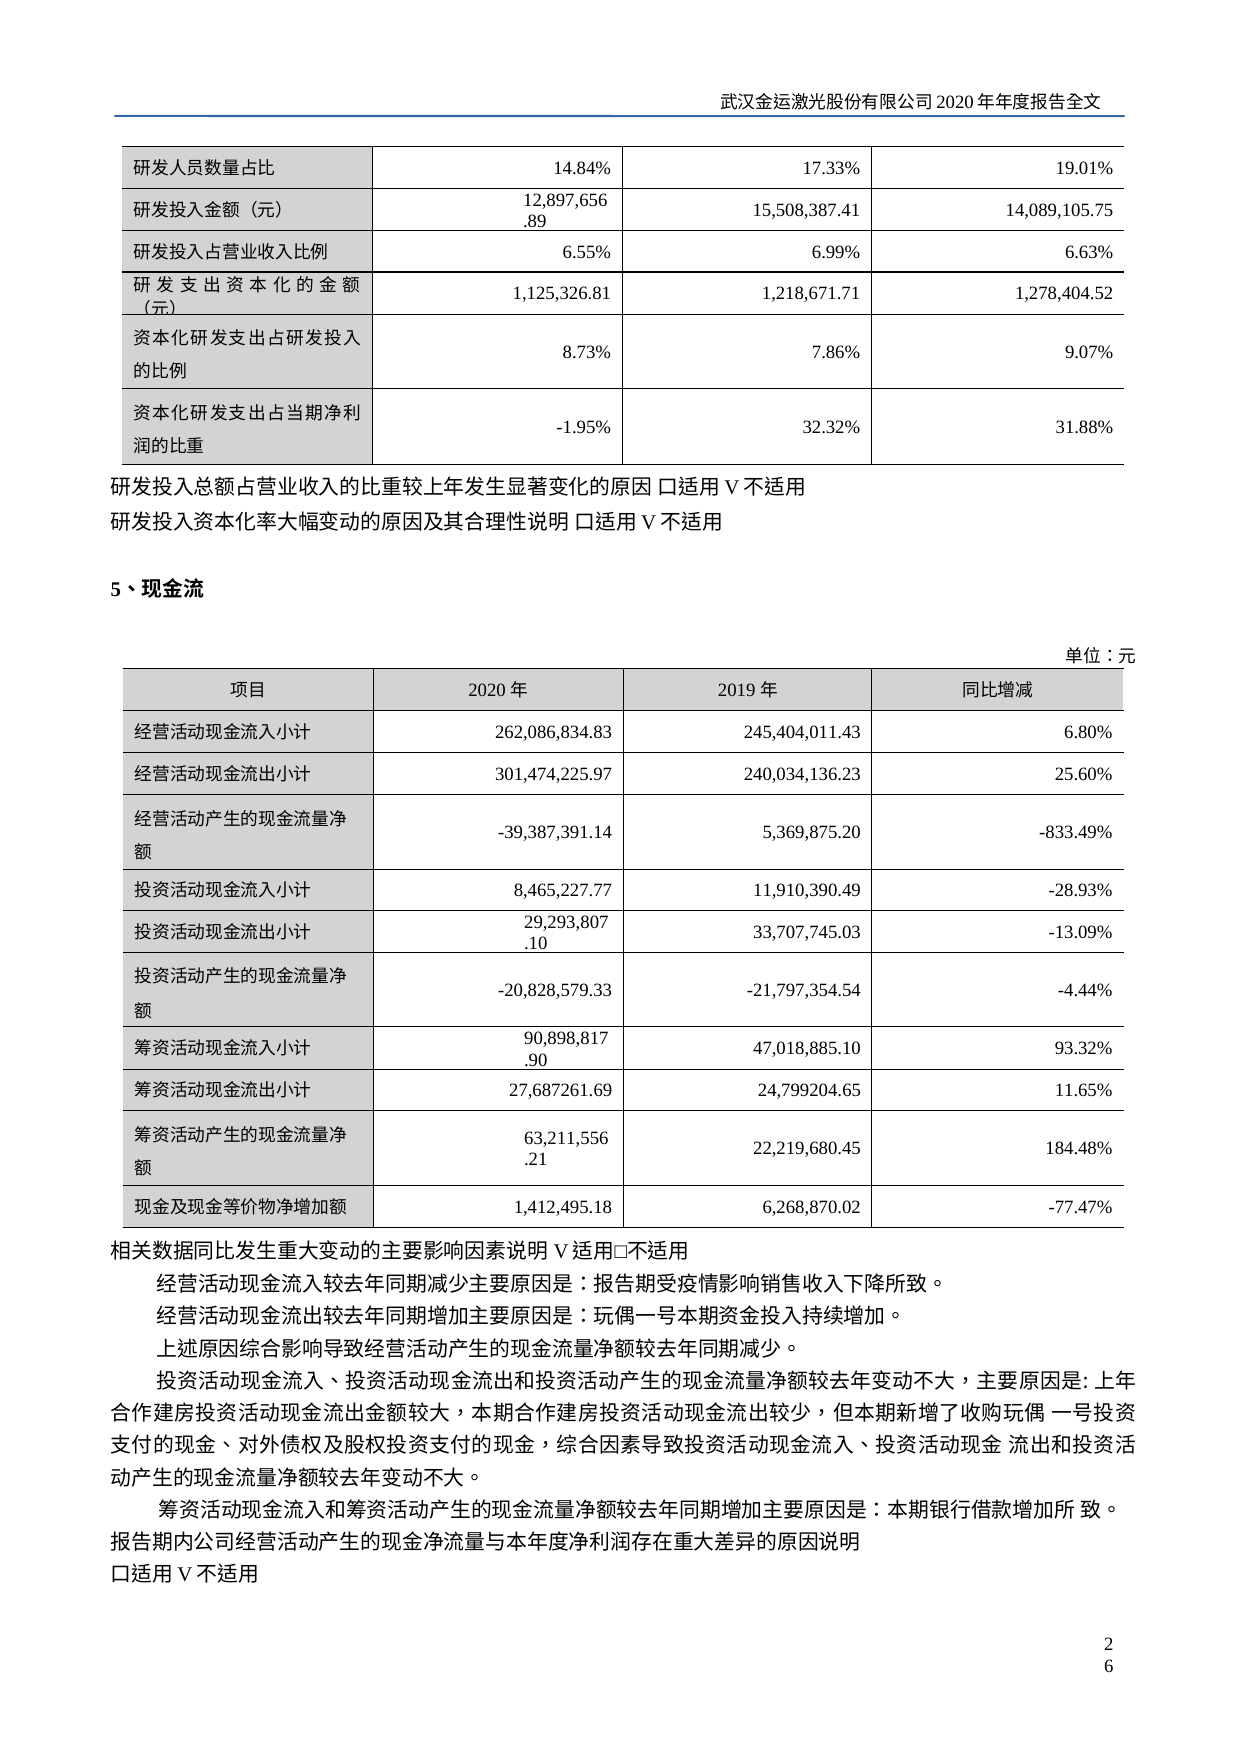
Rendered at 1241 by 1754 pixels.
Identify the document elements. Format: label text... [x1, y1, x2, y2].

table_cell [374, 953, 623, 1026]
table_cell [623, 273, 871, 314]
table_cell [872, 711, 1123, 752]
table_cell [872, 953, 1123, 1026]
text 5、现金流 [110, 574, 1136, 602]
text 经营活动现金流入较去年同期减少主要原因是：报告期受疫情影响销售收入下降所致。 [110, 1266, 1136, 1298]
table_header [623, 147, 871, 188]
text 研发投入资本化率大幅变动的原因及其合理性说明 口适用V不适用 [110, 501, 1136, 536]
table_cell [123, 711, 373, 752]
text 筹资活动现金流入和筹资活动产生的现金流量净额较去年同期增加主要原因是：本期银行借款增加所 致。 [110, 1492, 1136, 1524]
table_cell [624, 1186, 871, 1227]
text 上述原因综合影响导致经营活动产生的现金流量净额较去年同期减少。 [110, 1330, 1136, 1362]
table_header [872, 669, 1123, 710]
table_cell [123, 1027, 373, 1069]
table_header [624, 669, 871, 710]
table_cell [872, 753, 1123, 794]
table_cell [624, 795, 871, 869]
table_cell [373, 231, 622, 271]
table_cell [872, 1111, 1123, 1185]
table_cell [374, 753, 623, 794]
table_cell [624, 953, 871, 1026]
text 相关数据同比发生重大变动的主要影响因素说明 V适用□不适用 [110, 1228, 1136, 1266]
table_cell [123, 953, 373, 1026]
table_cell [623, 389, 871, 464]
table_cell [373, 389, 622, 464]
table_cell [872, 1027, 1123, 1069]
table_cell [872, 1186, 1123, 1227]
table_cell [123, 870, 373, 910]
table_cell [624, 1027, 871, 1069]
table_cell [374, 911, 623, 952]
text 报告期内公司经营活动产生的现金净流量与本年度净利润存在重大差异的原因说明 [110, 1524, 1136, 1556]
text 口适用V不适用 [110, 1556, 1136, 1588]
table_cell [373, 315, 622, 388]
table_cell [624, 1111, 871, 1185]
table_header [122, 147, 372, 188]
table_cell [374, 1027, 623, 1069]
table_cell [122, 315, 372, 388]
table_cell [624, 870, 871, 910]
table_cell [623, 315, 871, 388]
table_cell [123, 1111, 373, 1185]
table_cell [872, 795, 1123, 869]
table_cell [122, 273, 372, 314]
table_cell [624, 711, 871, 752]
text 单位：元 [110, 643, 1136, 668]
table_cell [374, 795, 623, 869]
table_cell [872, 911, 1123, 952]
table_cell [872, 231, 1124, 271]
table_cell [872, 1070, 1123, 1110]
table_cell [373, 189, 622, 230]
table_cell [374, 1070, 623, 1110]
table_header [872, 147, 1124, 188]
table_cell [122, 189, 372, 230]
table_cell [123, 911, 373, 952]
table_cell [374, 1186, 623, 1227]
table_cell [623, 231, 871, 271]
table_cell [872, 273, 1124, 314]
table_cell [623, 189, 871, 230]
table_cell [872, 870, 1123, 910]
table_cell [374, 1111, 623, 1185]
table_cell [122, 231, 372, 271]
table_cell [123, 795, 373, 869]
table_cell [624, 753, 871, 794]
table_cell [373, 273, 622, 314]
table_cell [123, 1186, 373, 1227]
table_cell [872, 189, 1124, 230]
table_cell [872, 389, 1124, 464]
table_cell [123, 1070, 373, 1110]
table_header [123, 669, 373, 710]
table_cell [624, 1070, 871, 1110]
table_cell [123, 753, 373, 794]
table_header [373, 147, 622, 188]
text 投资活动现金流入、投资活动现金流出和投资活动产生的现金流量净额较去年变动不大，主要原因是: 上年合作建房投资活动现金流出金额较大，本期合作建房投资活动现金流出较少，但本期新增了收购玩偶 一号投资支付的现金、对外债权及股权投资支付的现金，综合因素导致投资活动现金流入、投资活动现金 流出和投资活动产生的现金流量净额较去年变动不大。 [110, 1362, 1136, 1492]
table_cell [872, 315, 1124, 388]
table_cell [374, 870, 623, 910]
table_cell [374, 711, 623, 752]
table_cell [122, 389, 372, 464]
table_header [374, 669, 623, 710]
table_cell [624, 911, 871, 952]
text 经营活动现金流出较去年同期增加主要原因是：玩偶一号本期资金投入持续增加。 [110, 1298, 1136, 1330]
text 研发投入总额占营业收入的比重较上年发生显著变化的原因 口适用V不适用 [110, 465, 1136, 501]
